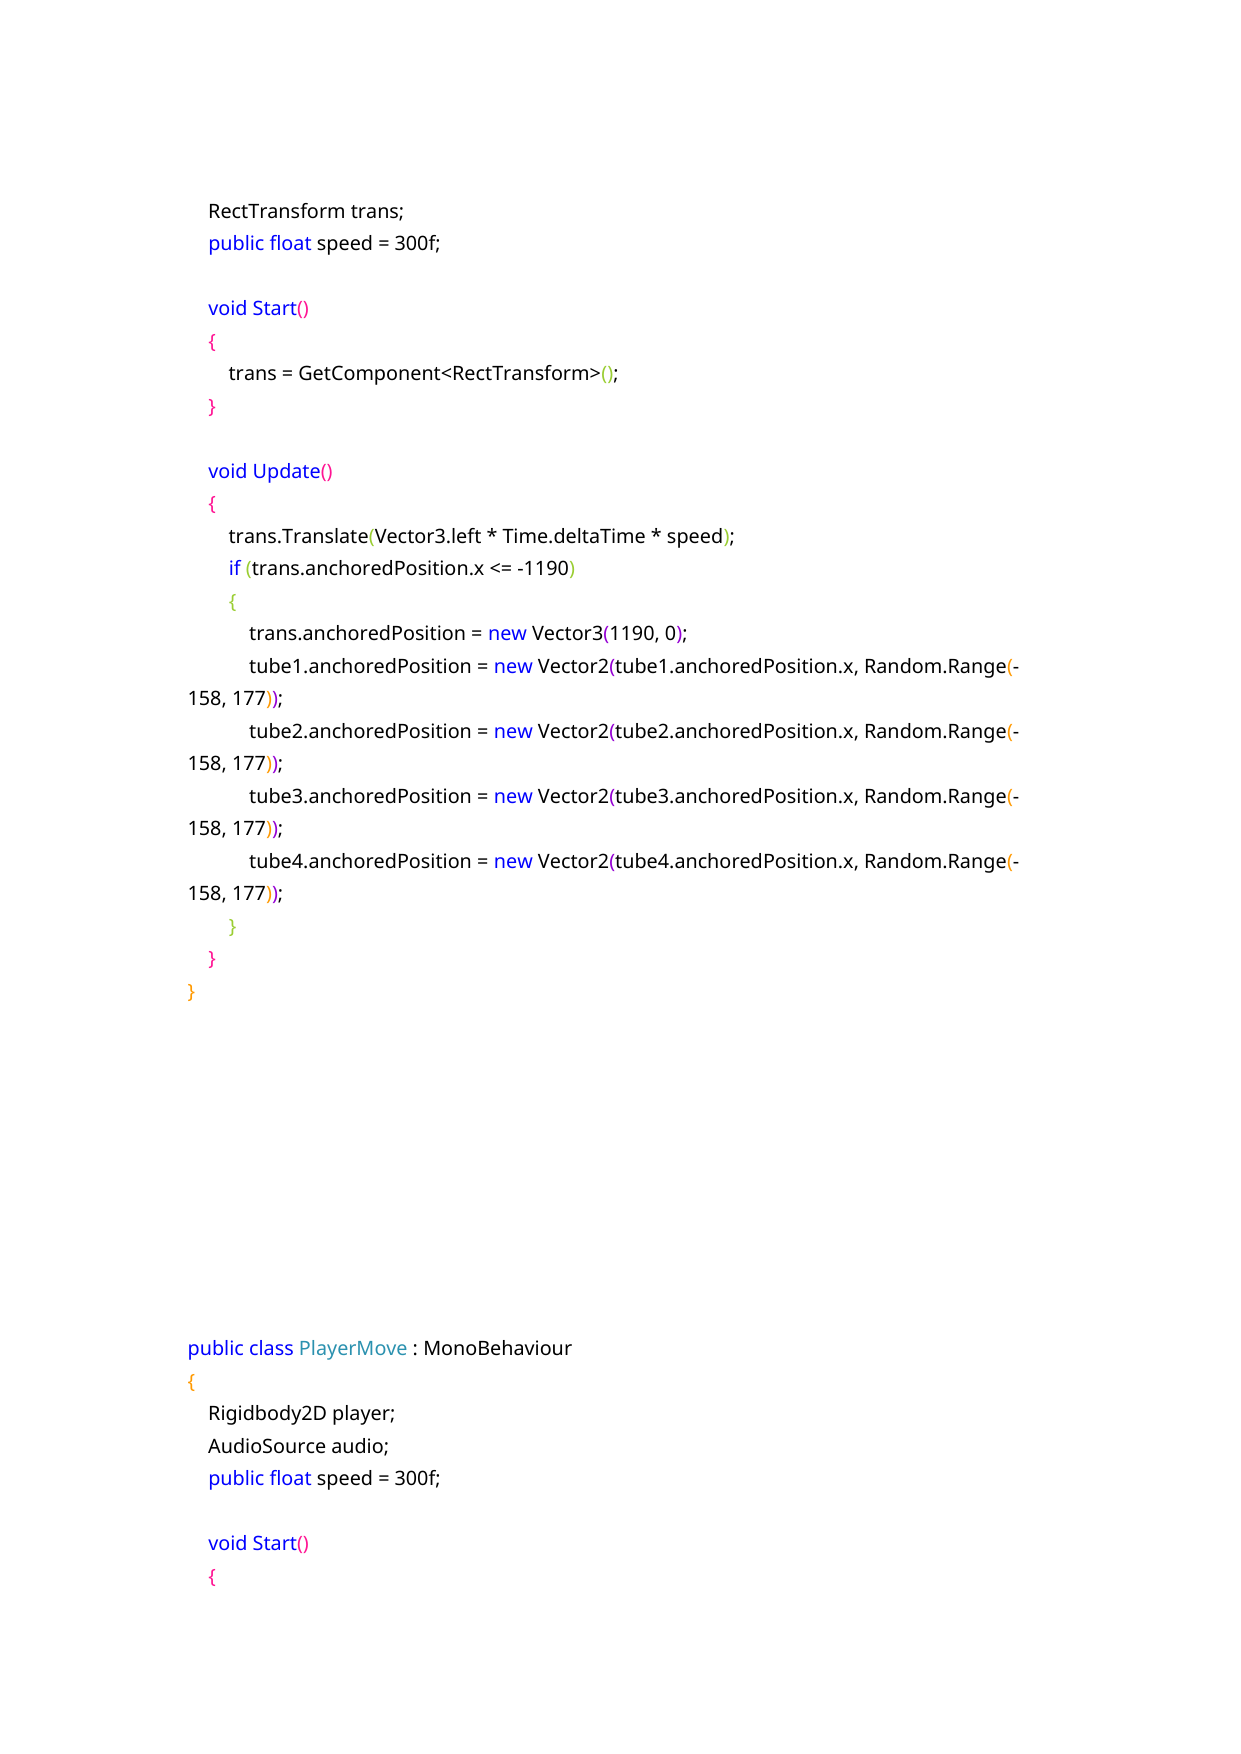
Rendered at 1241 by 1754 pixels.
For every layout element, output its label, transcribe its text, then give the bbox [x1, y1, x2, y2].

text trans.anchoredPosition = new Vector3(1190, 0); [187, 617, 1053, 649]
text { [187, 584, 1053, 617]
text { [187, 324, 1053, 357]
text { [187, 1364, 1053, 1397]
text tube4.anchoredPosition = new Vector2(tube4.anchoredPosition.x, Random.Range(-158, 177)); [187, 844, 1053, 909]
text } [187, 909, 1053, 942]
text public float speed = 300f; [187, 1462, 1053, 1494]
text AudioSource audio; [187, 1429, 1053, 1462]
text { [187, 1559, 1053, 1592]
text public class PlayerMove : MonoBehaviour [187, 1332, 1053, 1364]
text trans.Translate(Vector3.left * Time.deltaTime * speed); [187, 519, 1053, 552]
text public float speed = 300f; [187, 227, 1053, 259]
text tube2.anchoredPosition = new Vector2(tube2.anchoredPosition.x, Random.Range(-158, 177)); [187, 714, 1053, 779]
text } [187, 942, 1053, 974]
text tube3.anchoredPosition = new Vector2(tube3.anchoredPosition.x, Random.Range(-158, 177)); [187, 779, 1053, 844]
text } [187, 974, 1053, 1007]
text void Update() [187, 454, 1053, 487]
text void Start() [187, 292, 1053, 324]
text RectTransform trans; [187, 194, 1053, 227]
text void Start() [187, 1527, 1053, 1559]
text { [187, 487, 1053, 519]
text if (trans.anchoredPosition.x <= -1190) [187, 552, 1053, 584]
text trans = GetComponent<RectTransform>(); [187, 357, 1053, 389]
text tube1.anchoredPosition = new Vector2(tube1.anchoredPosition.x, Random.Range(-158, 177)); [187, 649, 1053, 714]
text } [187, 389, 1053, 422]
text Rigidbody2D player; [187, 1397, 1053, 1429]
